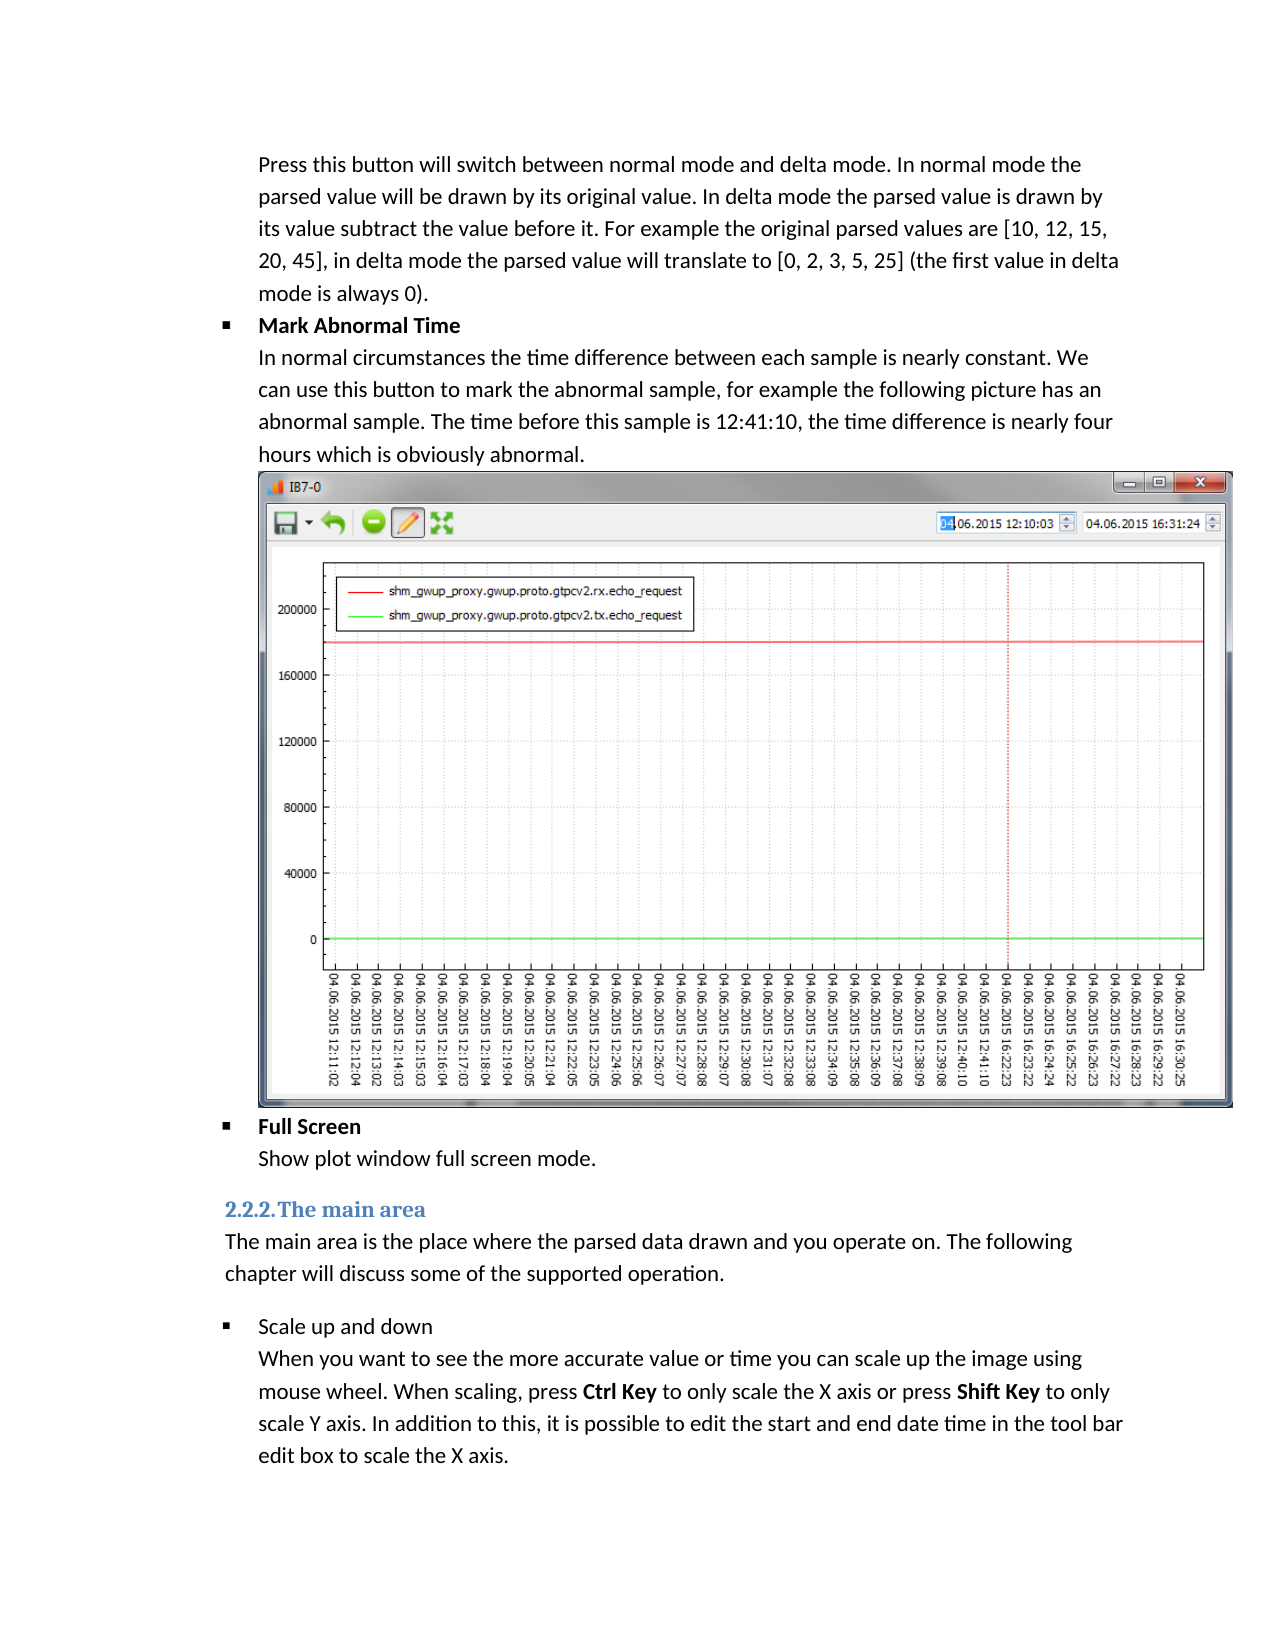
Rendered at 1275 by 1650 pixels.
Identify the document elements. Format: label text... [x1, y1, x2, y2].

list Full Screen [221, 1112, 1125, 1140]
list When you want to see the more accurate value or time you can scale up the image using mouse wheel. When scaling, press Ctrl Key to only scale the X axis or press Shift Key to only scale Y axis. In addition to this, it is possible to edit the start and end date time in the tool bar edit box to scale the X axis. [258, 1344, 1125, 1469]
subtitle The main area [225, 1197, 1125, 1223]
list Press this button will switch between normal mode and delta mode. In normal mode the parsed value will be drawn by its original value. In delta mode the parsed value is drawn by its value subtract the value before it. For example the original parsed values are [10, 12, 15, 20, 45], in delta mode the parsed value will translate to [0, 2, 3, 5, 25] (the first value in delta mode is always 0). [258, 150, 1125, 307]
list In normal circumstances the time difference between each sample is nearly constant. We can use this button to mark the abnormal sample, for example the following picture has an abnormal sample. The time before this sample is 12:41:10, the time difference is nearly four hours which is obviously abnormal. [258, 343, 1125, 468]
list Show plot window full screen mode. [258, 1144, 1125, 1172]
picture [258, 471, 1233, 1108]
list Scale up and down [221, 1312, 1125, 1340]
list Mark Abnormal Time [221, 311, 1125, 339]
text The main area is the place where the parsed data drawn and you operate on. The following chapter will discuss some of the supported operation. [225, 1227, 1125, 1287]
